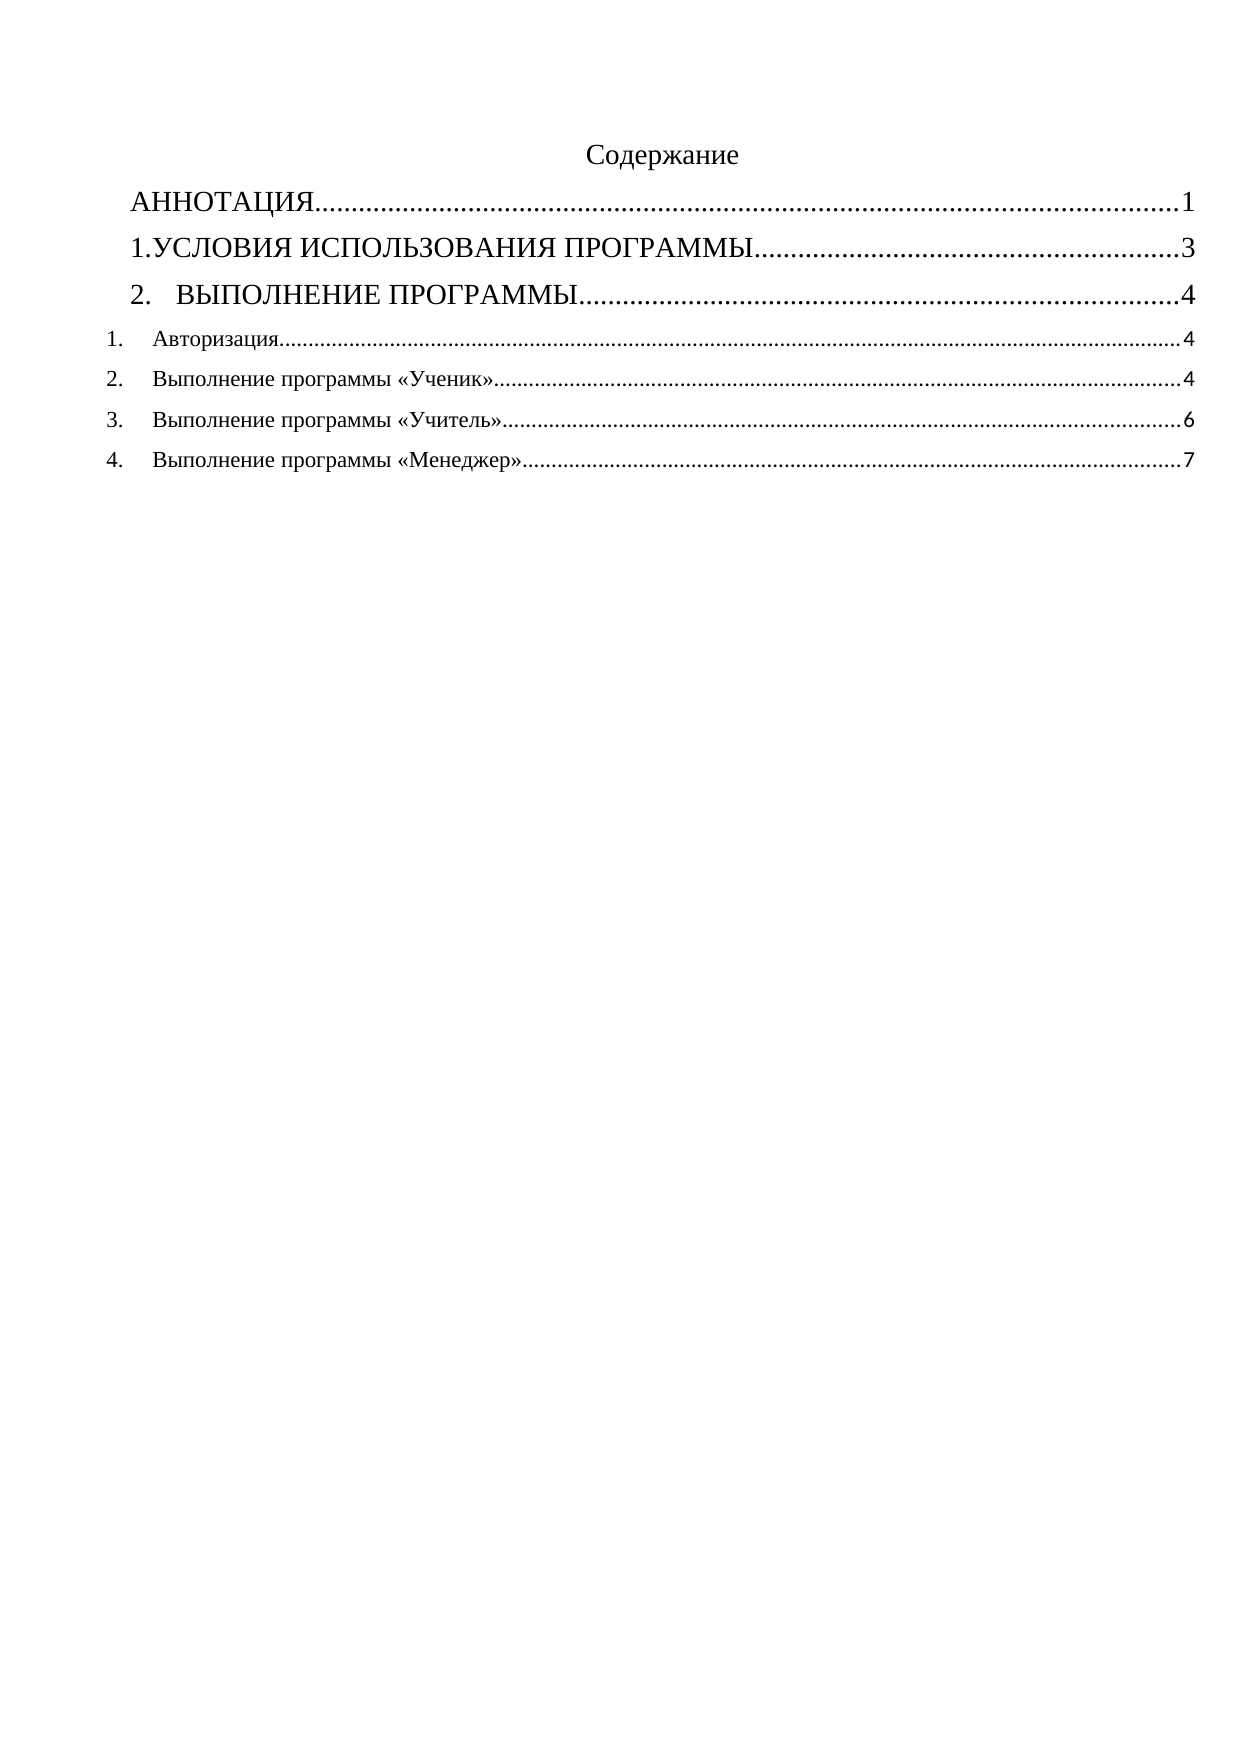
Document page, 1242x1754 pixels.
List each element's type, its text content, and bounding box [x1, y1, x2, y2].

text АННОТАЦИЯ 1 [129, 184, 1196, 218]
text 2. Выполнение программы «Ученик» 4 [106, 364, 1196, 392]
text 1.УСЛОВИЯ ИСПОЛЬЗОВАНИЯ ПРОГРАММЫ 3 [129, 231, 1196, 264]
text Содержание [129, 137, 1196, 171]
text 1. Авторизация 4 [106, 324, 1196, 352]
text 2. ВЫПОЛНЕНИЕ ПРОГРАММЫ 4 [129, 277, 1196, 311]
text 3. Выполнение программы «Учитель» 6 [106, 405, 1196, 433]
text 4. Выполнение программы «Менеджер» 7 [106, 446, 1196, 474]
